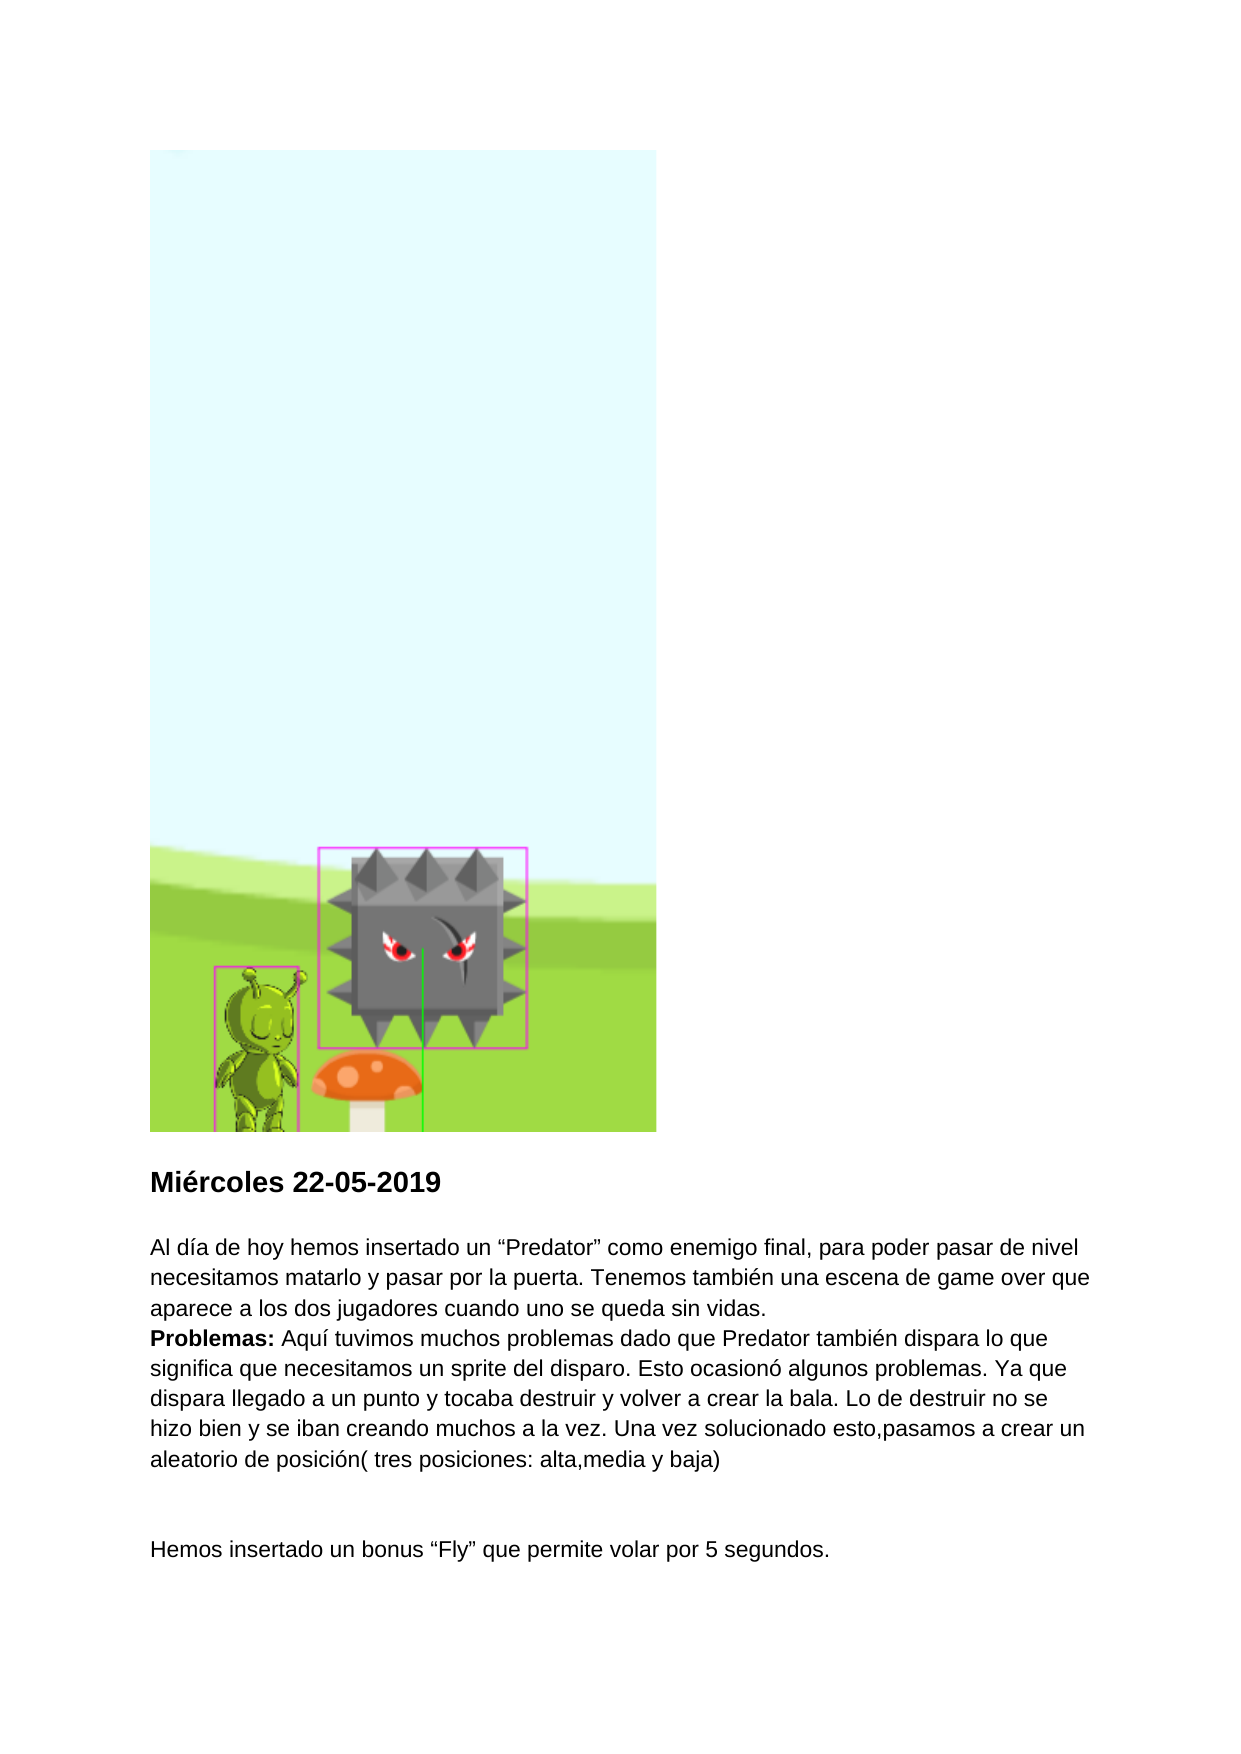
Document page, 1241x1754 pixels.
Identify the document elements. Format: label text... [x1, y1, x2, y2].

picture [150, 150, 657, 1132]
text Miércoles 22-05-2019 [150, 1165, 1090, 1199]
text Problemas: Aquí tuvimos muchos problemas dado que Predator también dispara lo que significa que necesitamos un sprite del disparo. Esto ocasionó algunos problemas. Ya que dispara llegado a un punto y tocaba destruir y volver a crear la bala. Lo de destruir no se hizo bien y se iban creando muchos a la vez. Una vez solucionado esto,pasamos a crear un aleatorio de posición( tres posiciones: alta,media y baja) [150, 1325, 1090, 1472]
text Al día de hoy hemos insertado un “Predator” como enemigo final, para poder pasar de nivel necesitamos matarlo y pasar por la puerta. Tenemos también una escena de game over que aparece a los dos jugadores cuando uno se queda sin vidas. [150, 1234, 1090, 1321]
text Hemos insertado un bonus “Fly” que permite volar por 5 segundos. [150, 1536, 1090, 1562]
